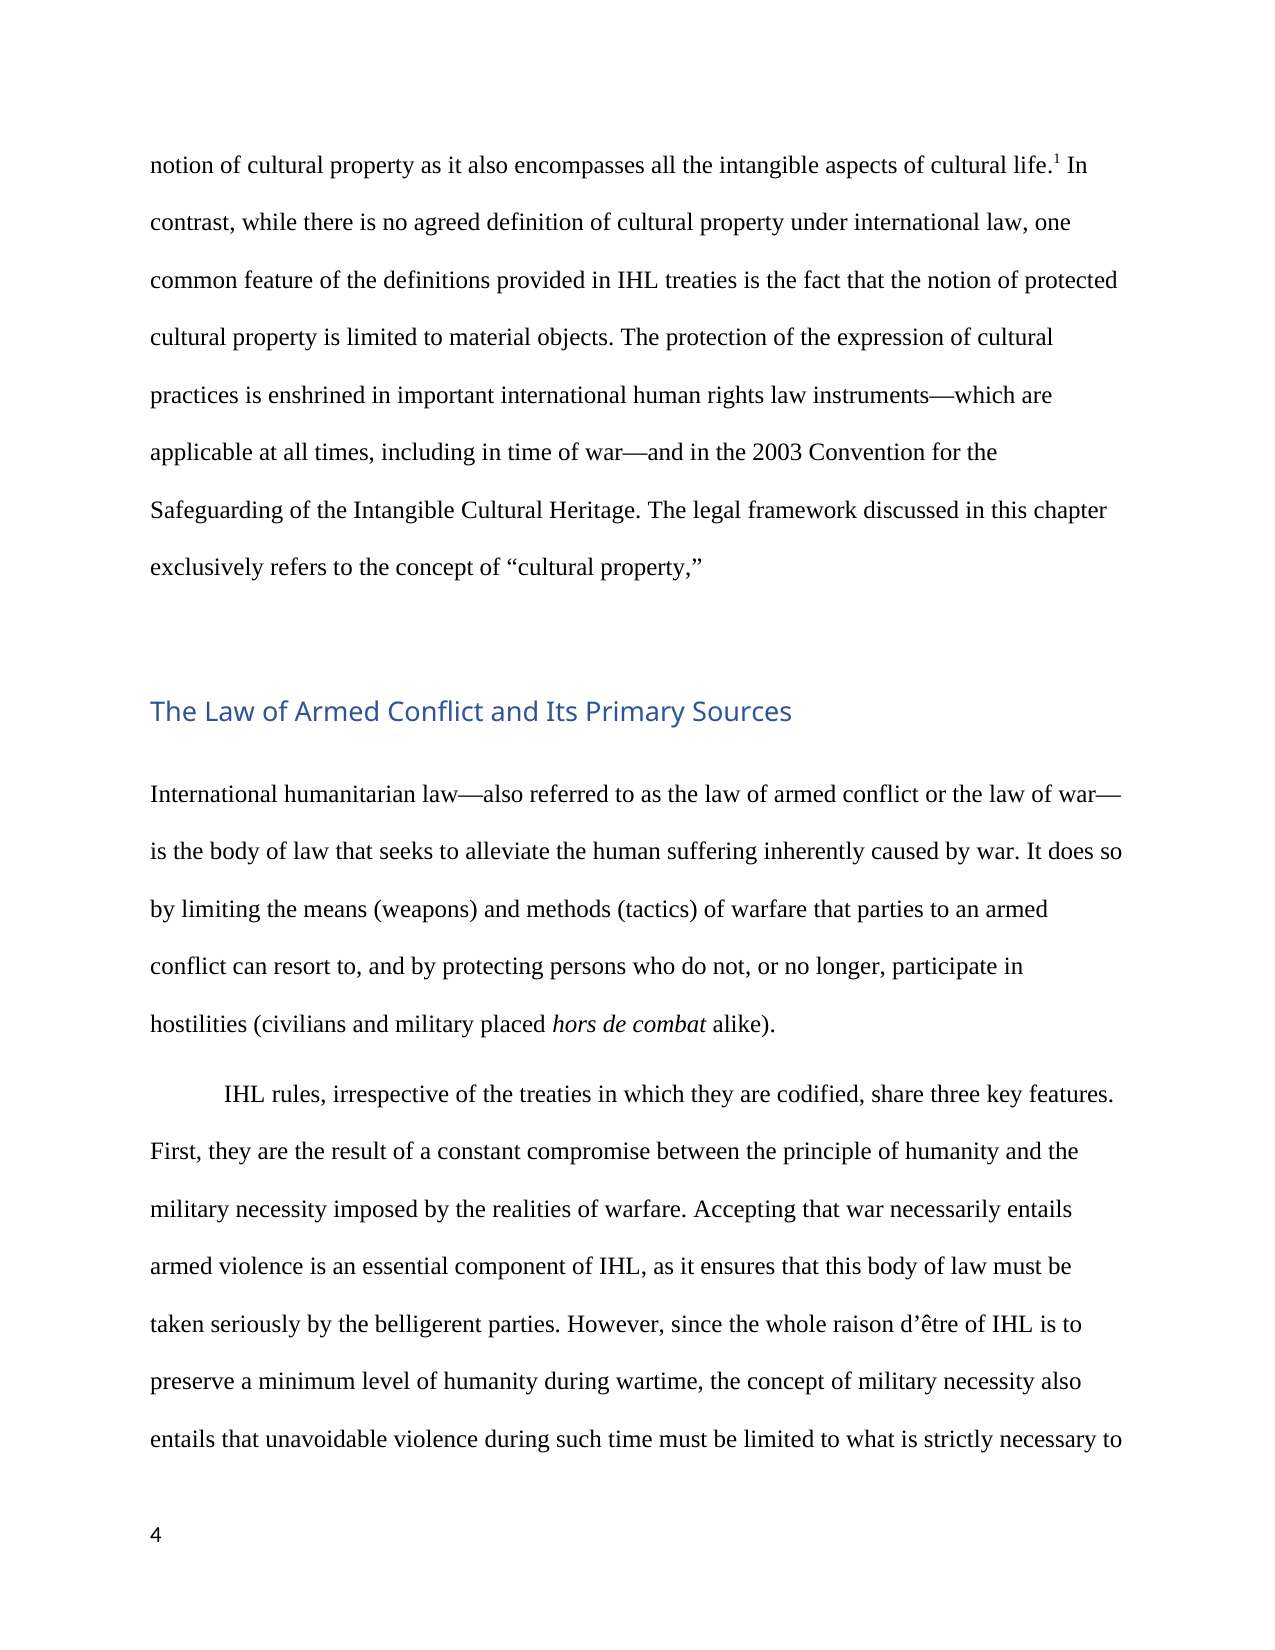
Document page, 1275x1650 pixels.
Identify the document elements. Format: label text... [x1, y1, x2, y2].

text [150, 1079, 1125, 1452]
subtitle The Law of Armed Conflict and Its Primary Sources [150, 692, 1125, 729]
text International humanitarian law—also referred to as the law of armed conflict or the law of war—is the body of law that seeks to alleviate the human suffering inherently caused by war. It does so by limiting the means (weapons) and methods (tactics) of warfare that parties to an armed conflict can resort to, and by protecting persons who do not, or no longer, participate in hostilities (civilians and military placed hors de combat alike). [150, 779, 1125, 1037]
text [150, 150, 1125, 581]
